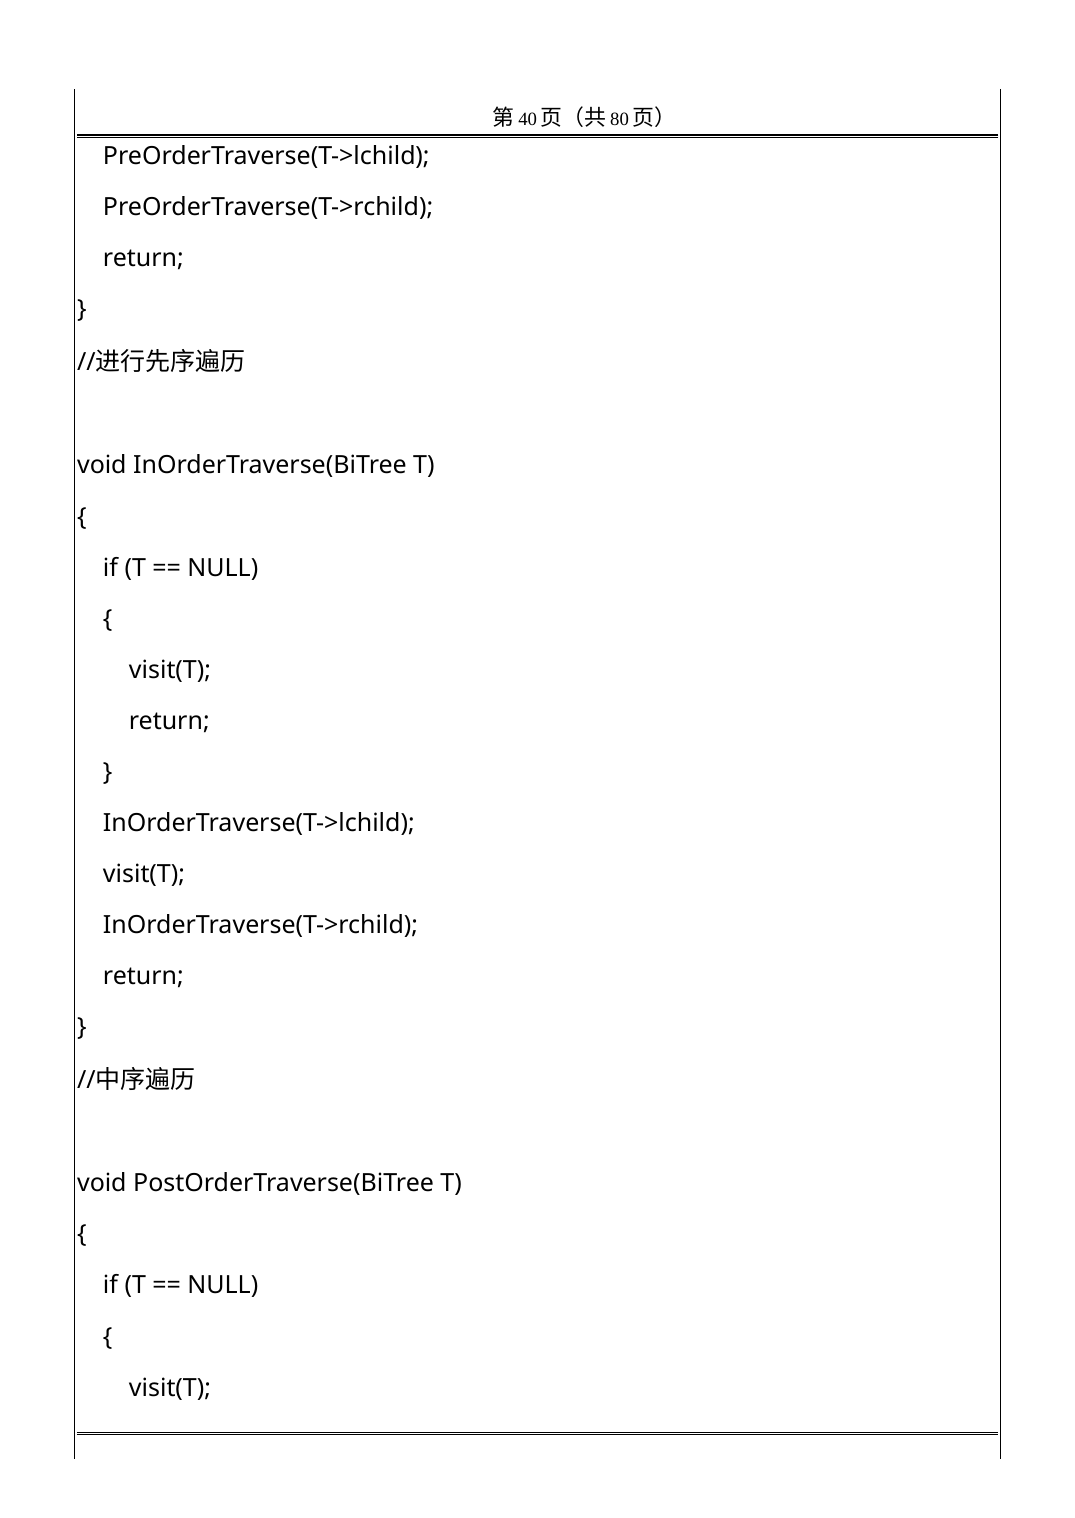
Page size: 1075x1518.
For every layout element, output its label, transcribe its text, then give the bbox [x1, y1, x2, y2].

text visit(T); [77, 651, 998, 685]
text void InOrderTraverse(BiTree T) [77, 447, 998, 481]
text return; [77, 240, 998, 274]
text visit(T); [77, 856, 998, 889]
text { [77, 600, 998, 634]
text } [77, 1009, 998, 1043]
text { [77, 498, 998, 532]
text } [77, 291, 998, 325]
text return; [77, 958, 998, 992]
text InOrderTraverse(T->rchild); [77, 907, 998, 941]
text visit(T); [77, 1369, 998, 1403]
text //中序遍历 [77, 1060, 998, 1096]
text InOrderTraverse(T->lchild); [77, 804, 998, 838]
text PreOrderTraverse(T->lchild); [77, 138, 998, 172]
text //进行先序遍历 [77, 342, 998, 378]
text { [77, 1216, 998, 1250]
text } [77, 753, 998, 787]
text { [77, 1318, 998, 1352]
text void PostOrderTraverse(BiTree T) [77, 1165, 998, 1199]
text return; [77, 702, 998, 736]
text if (T == NULL) [77, 1267, 998, 1301]
text if (T == NULL) [77, 549, 998, 583]
text PreOrderTraverse(T->rchild); [77, 189, 998, 223]
